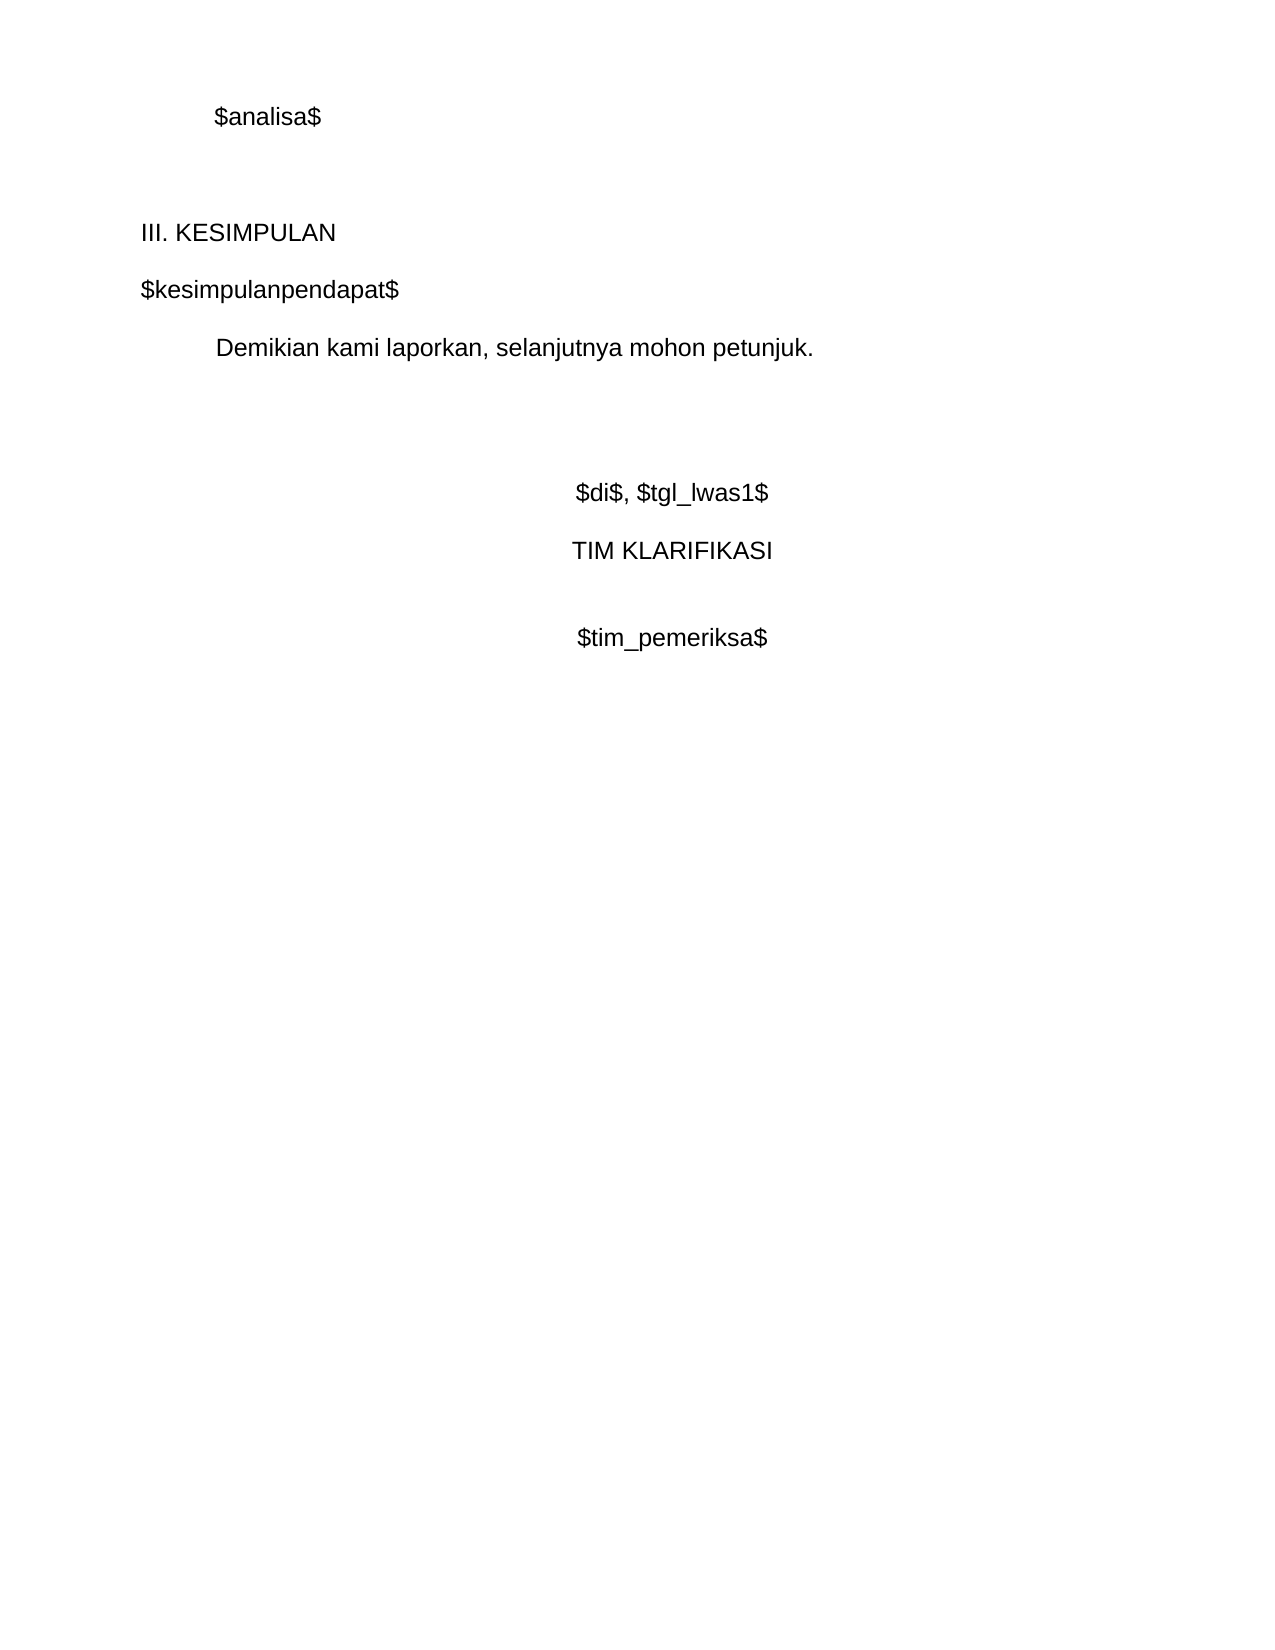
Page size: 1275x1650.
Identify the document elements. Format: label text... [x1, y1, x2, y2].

text Demikian kami laporkan, selanjutnya mohon petunjuk. [216, 333, 1153, 362]
text $analisa$ [214, 102, 1156, 131]
table_cell $tim_pemeriksa$ [178, 623, 1118, 724]
text III. KESIMPULAN [141, 218, 1153, 246]
table_header $di$, $tgl_lwas1$ TIM KLARIFIKASI [178, 478, 1118, 623]
text $kesimpulanpendapat$ [141, 276, 1153, 304]
